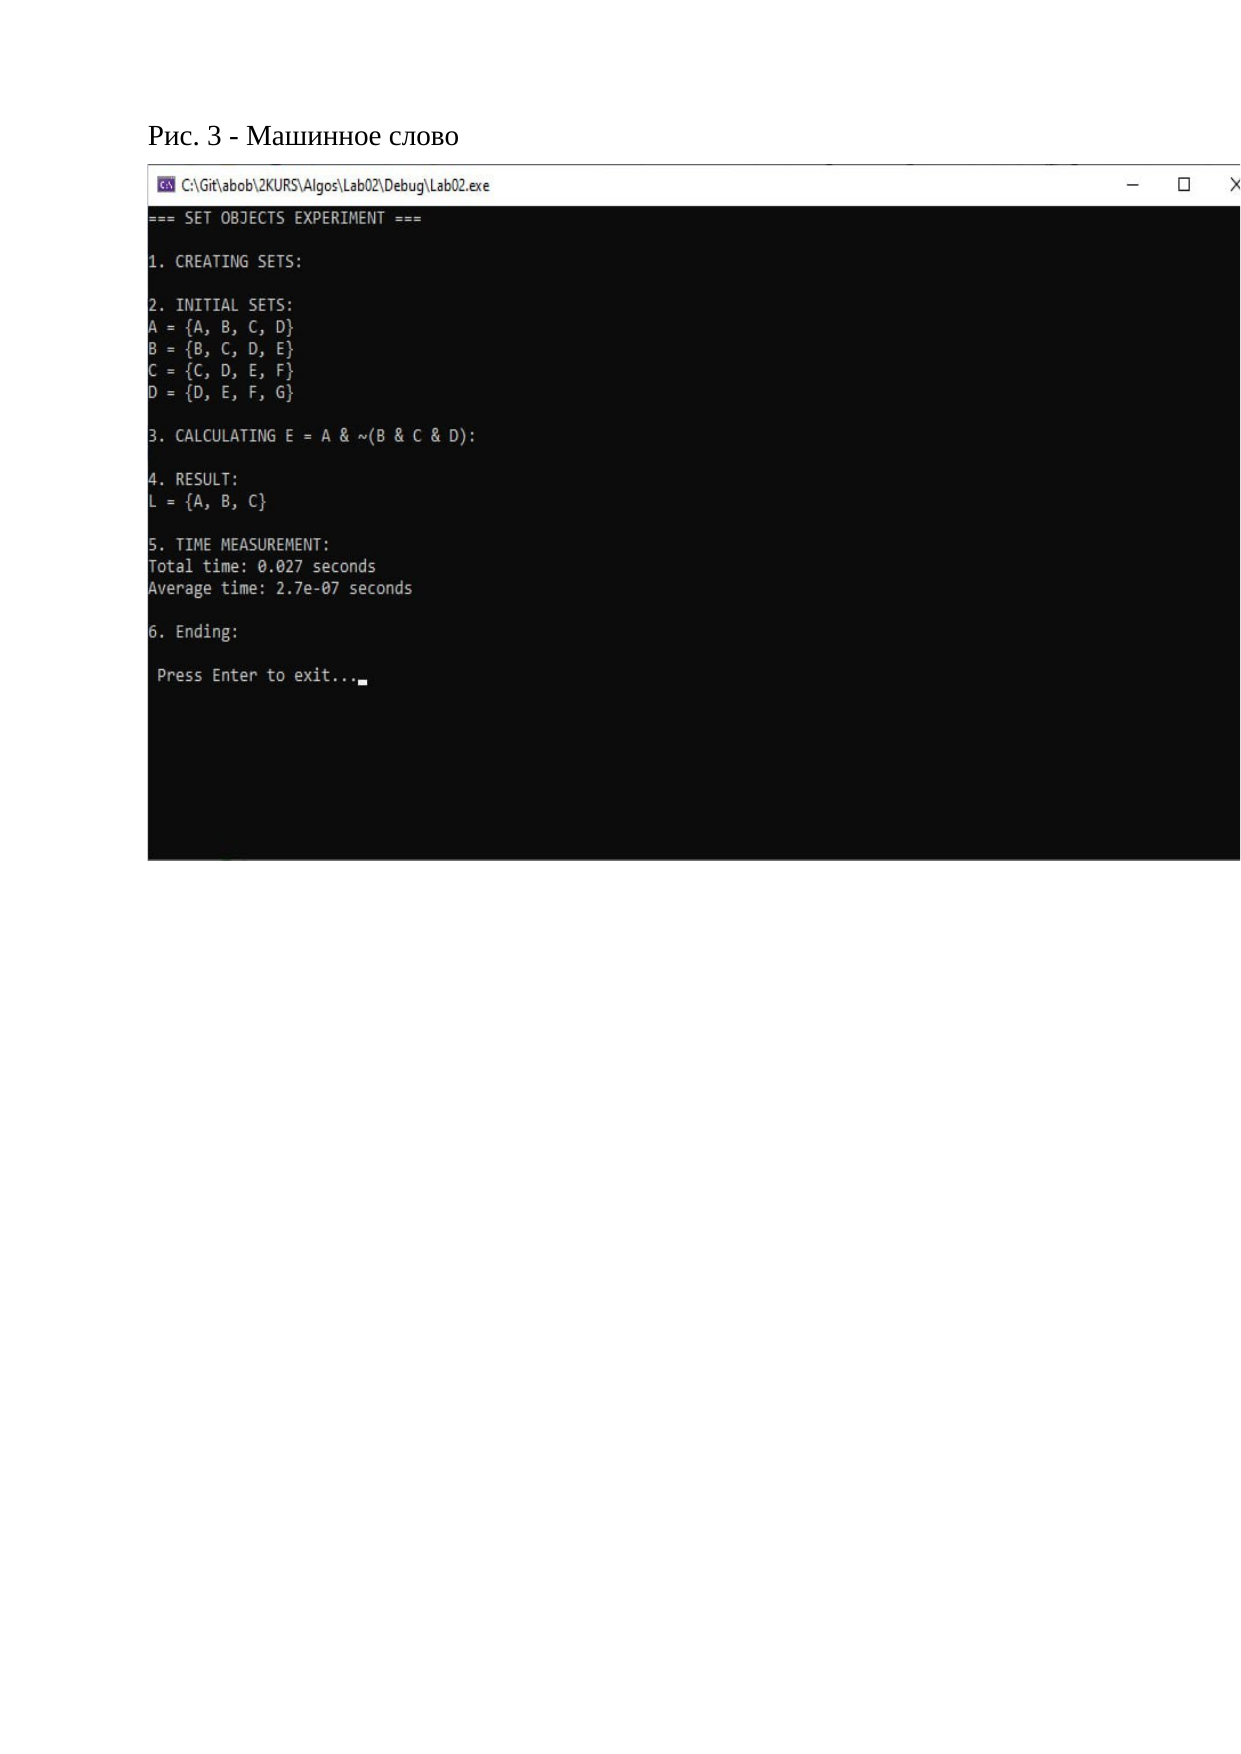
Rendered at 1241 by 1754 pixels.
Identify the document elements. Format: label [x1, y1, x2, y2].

picture [147, 164, 1241, 861]
text [148, 118, 1152, 164]
